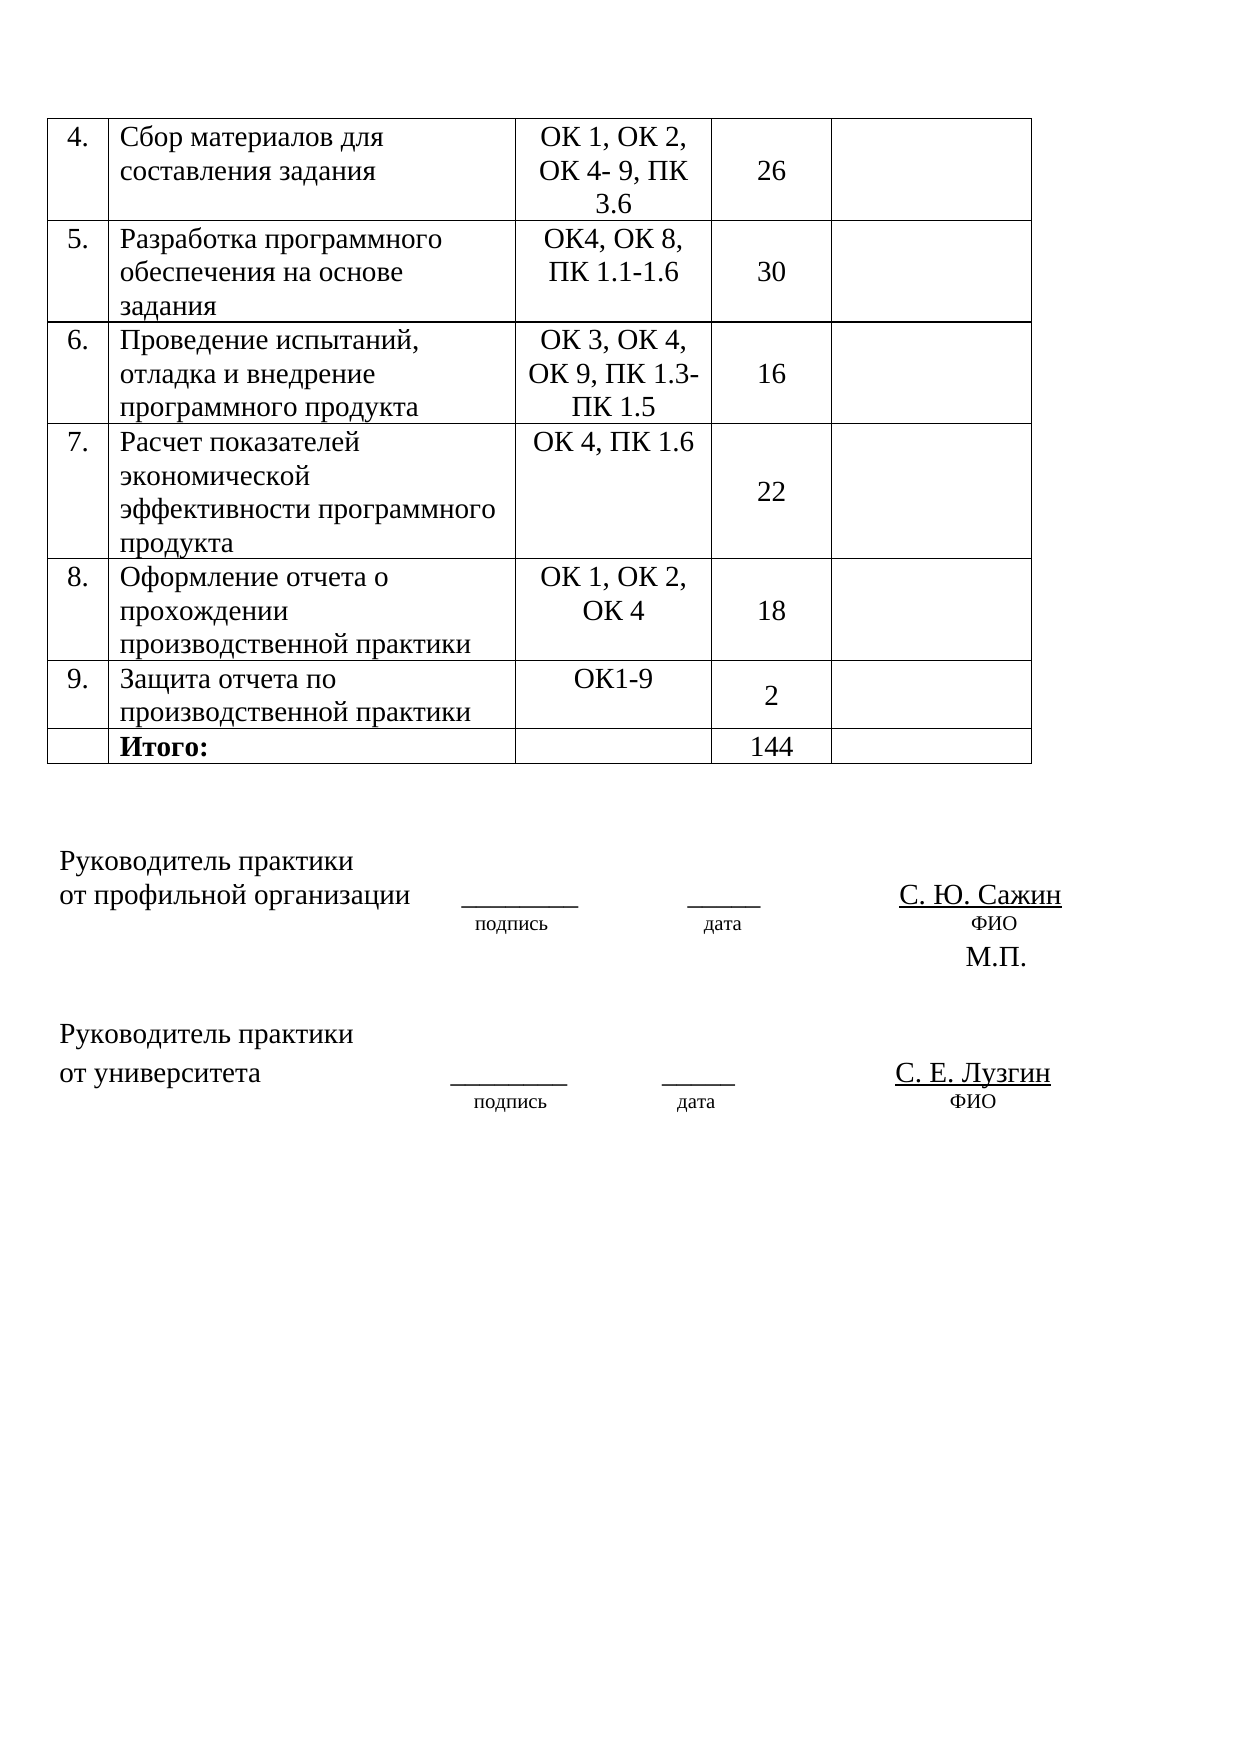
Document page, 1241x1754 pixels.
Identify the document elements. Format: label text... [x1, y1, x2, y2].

table_cell 30 [712, 221, 831, 321]
table_cell 16 [712, 323, 831, 423]
table_cell [48, 729, 108, 763]
table_cell 8. [48, 559, 108, 660]
table_cell 5. [48, 221, 108, 321]
table_cell 144 [712, 729, 831, 763]
table_cell Итого: [109, 729, 515, 763]
table_cell Проведение испытаний, отладка и внедрение программного продукта [109, 323, 515, 423]
table_header 26 [712, 119, 831, 220]
table_header 4. [48, 119, 108, 220]
table_cell ОК 3, ОК 4, ОК 9, ПК 1.3-ПК 1.5 [516, 323, 711, 423]
table_cell 2 [712, 661, 831, 728]
table_cell Оформление отчета о прохождении производственной практики [109, 559, 515, 660]
table_cell 9. [48, 661, 108, 728]
table_cell ОК4, ОК 8, ПК 1.1-1.6 [516, 221, 711, 321]
table_header Сбор материалов для составления задания [109, 119, 515, 220]
text подпись дата ФИО [59, 1089, 1063, 1113]
table_cell Расчет показателей экономической эффективности программного продукта [109, 424, 515, 558]
text подпись дата ФИО [59, 911, 1063, 934]
table_header [832, 119, 1031, 220]
table_header ОК 1, ОК 2, ОК 4- 9, ПК 3.6 [516, 119, 711, 220]
table_cell [516, 729, 711, 763]
table_cell 7. [48, 424, 108, 558]
table_cell 6. [48, 323, 108, 423]
table_cell ОК 4, ПК 1.6 [516, 424, 711, 558]
table_cell [832, 559, 1031, 660]
table_cell Защита отчета по производственной практики [109, 661, 515, 728]
table_cell [832, 729, 1031, 763]
table_cell 22 [712, 424, 831, 558]
table_cell ОК1-9 [516, 661, 711, 728]
text от профильной организации ________ _____ С. Ю. Сажин [59, 877, 1063, 911]
table_cell Разработка программного обеспечения на основе задания [109, 221, 515, 321]
text М.П. [59, 939, 1063, 973]
text от университета ________ _____ С. Е. Лузгин. [59, 1055, 1063, 1089]
table_cell 18 [712, 559, 831, 660]
table_cell ОК 1, ОК 2, ОК 4 [516, 559, 711, 660]
table_cell [832, 323, 1031, 423]
text Руководитель практики [59, 843, 1063, 877]
table_cell [832, 424, 1031, 558]
table_cell [832, 661, 1031, 728]
table_cell [832, 221, 1031, 321]
text Руководитель практики [59, 1017, 1063, 1050]
